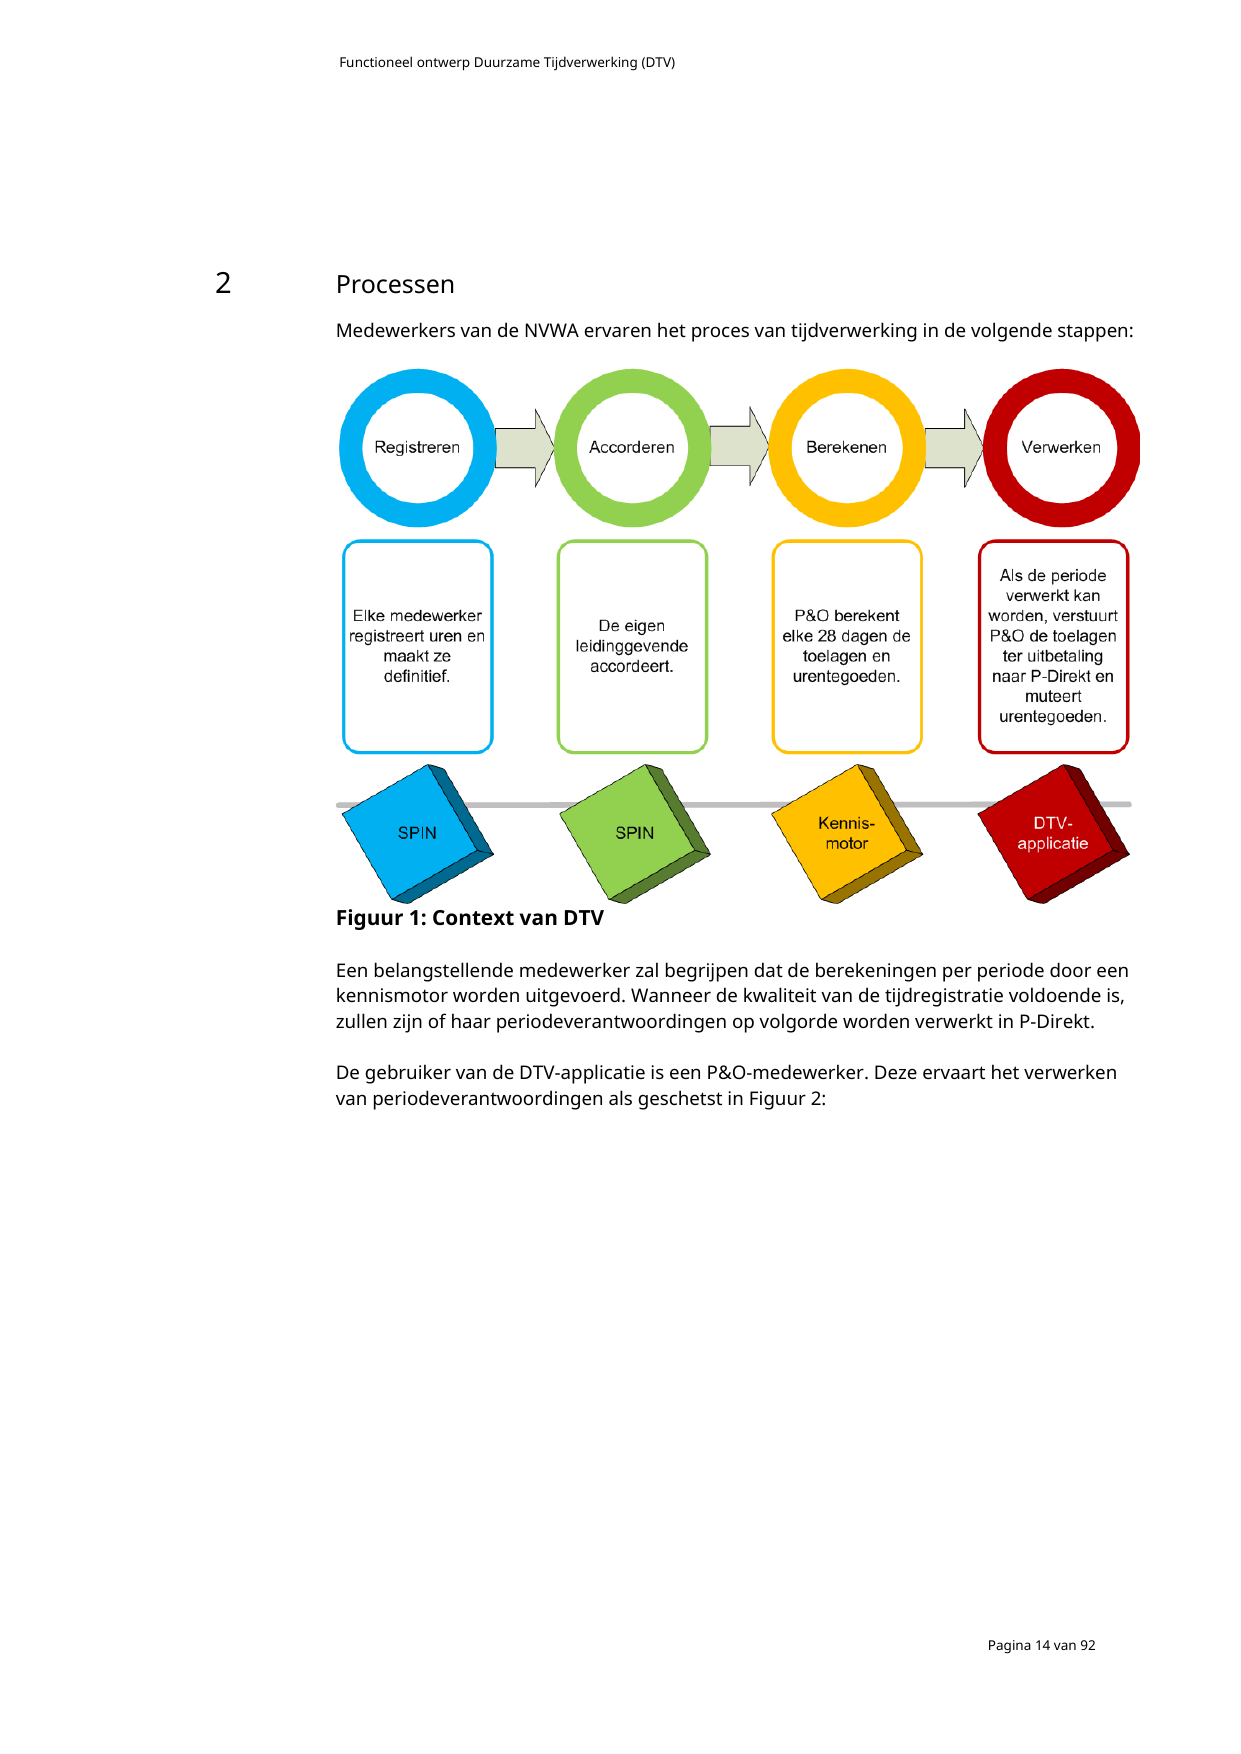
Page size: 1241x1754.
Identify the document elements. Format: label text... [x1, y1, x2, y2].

text Medewerkers van de NVWA ervaren het proces van tijdverwerking in de volgende stappen: [336, 317, 1140, 343]
text De gebruiker van de DTV-applicatie is een P&O-medewerker. Deze ervaart het verwerken van periodeverantwoordingen als geschetst in Figuur 2: [336, 1059, 1140, 1110]
text Een belangstellende medewerker zal begrijpen dat de berekeningen per periode door een kennismotor worden uitgevoerd. Wanneer de kwaliteit van de tijdregistratie voldoende is, zullen zijn of haar periodeverantwoordingen op volgorde worden verwerkt in P-Direkt. [336, 957, 1140, 1034]
picture [363, 394, 473, 503]
picture [335, 368, 1140, 904]
subtitle Processen [215, 262, 1140, 302]
